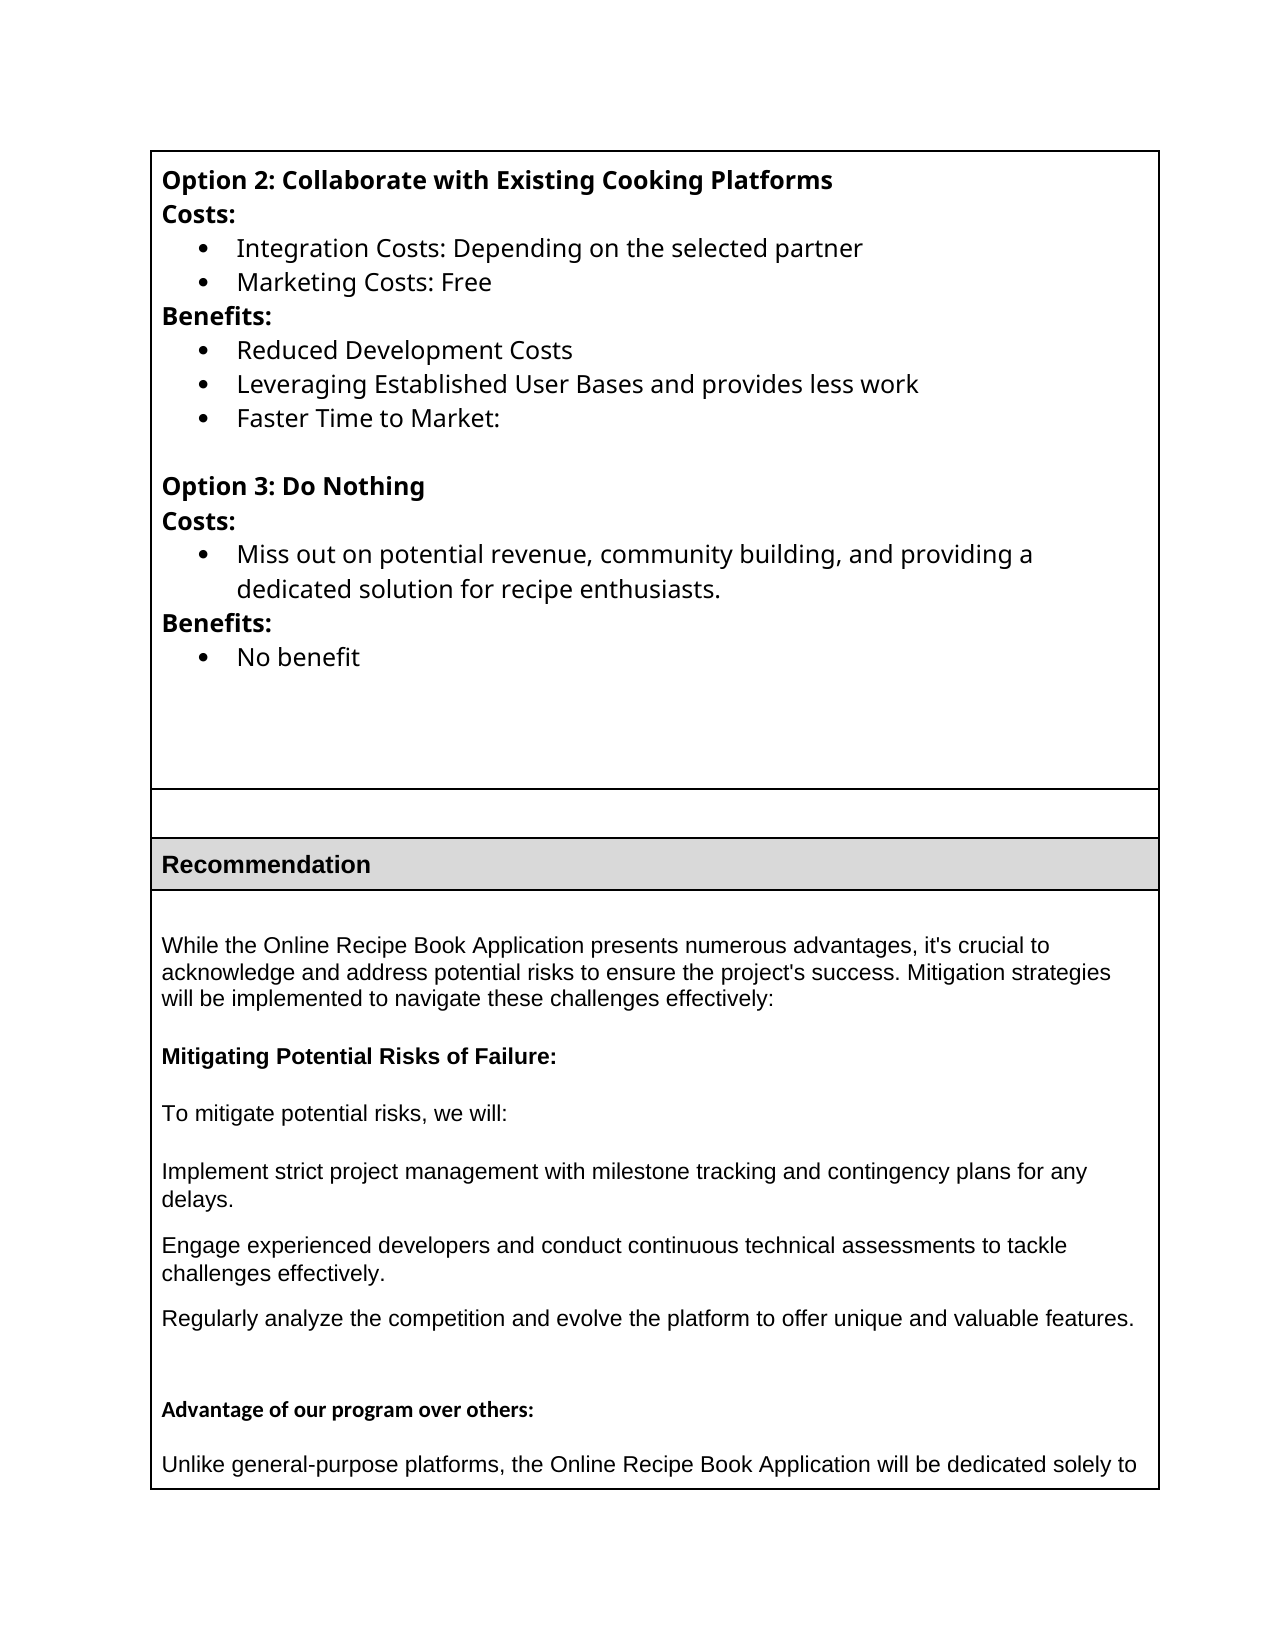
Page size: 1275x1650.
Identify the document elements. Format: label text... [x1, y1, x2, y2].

table_cell Recommendation [152, 839, 1158, 889]
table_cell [152, 891, 1158, 1488]
table_cell [152, 790, 1158, 837]
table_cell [152, 152, 1158, 788]
